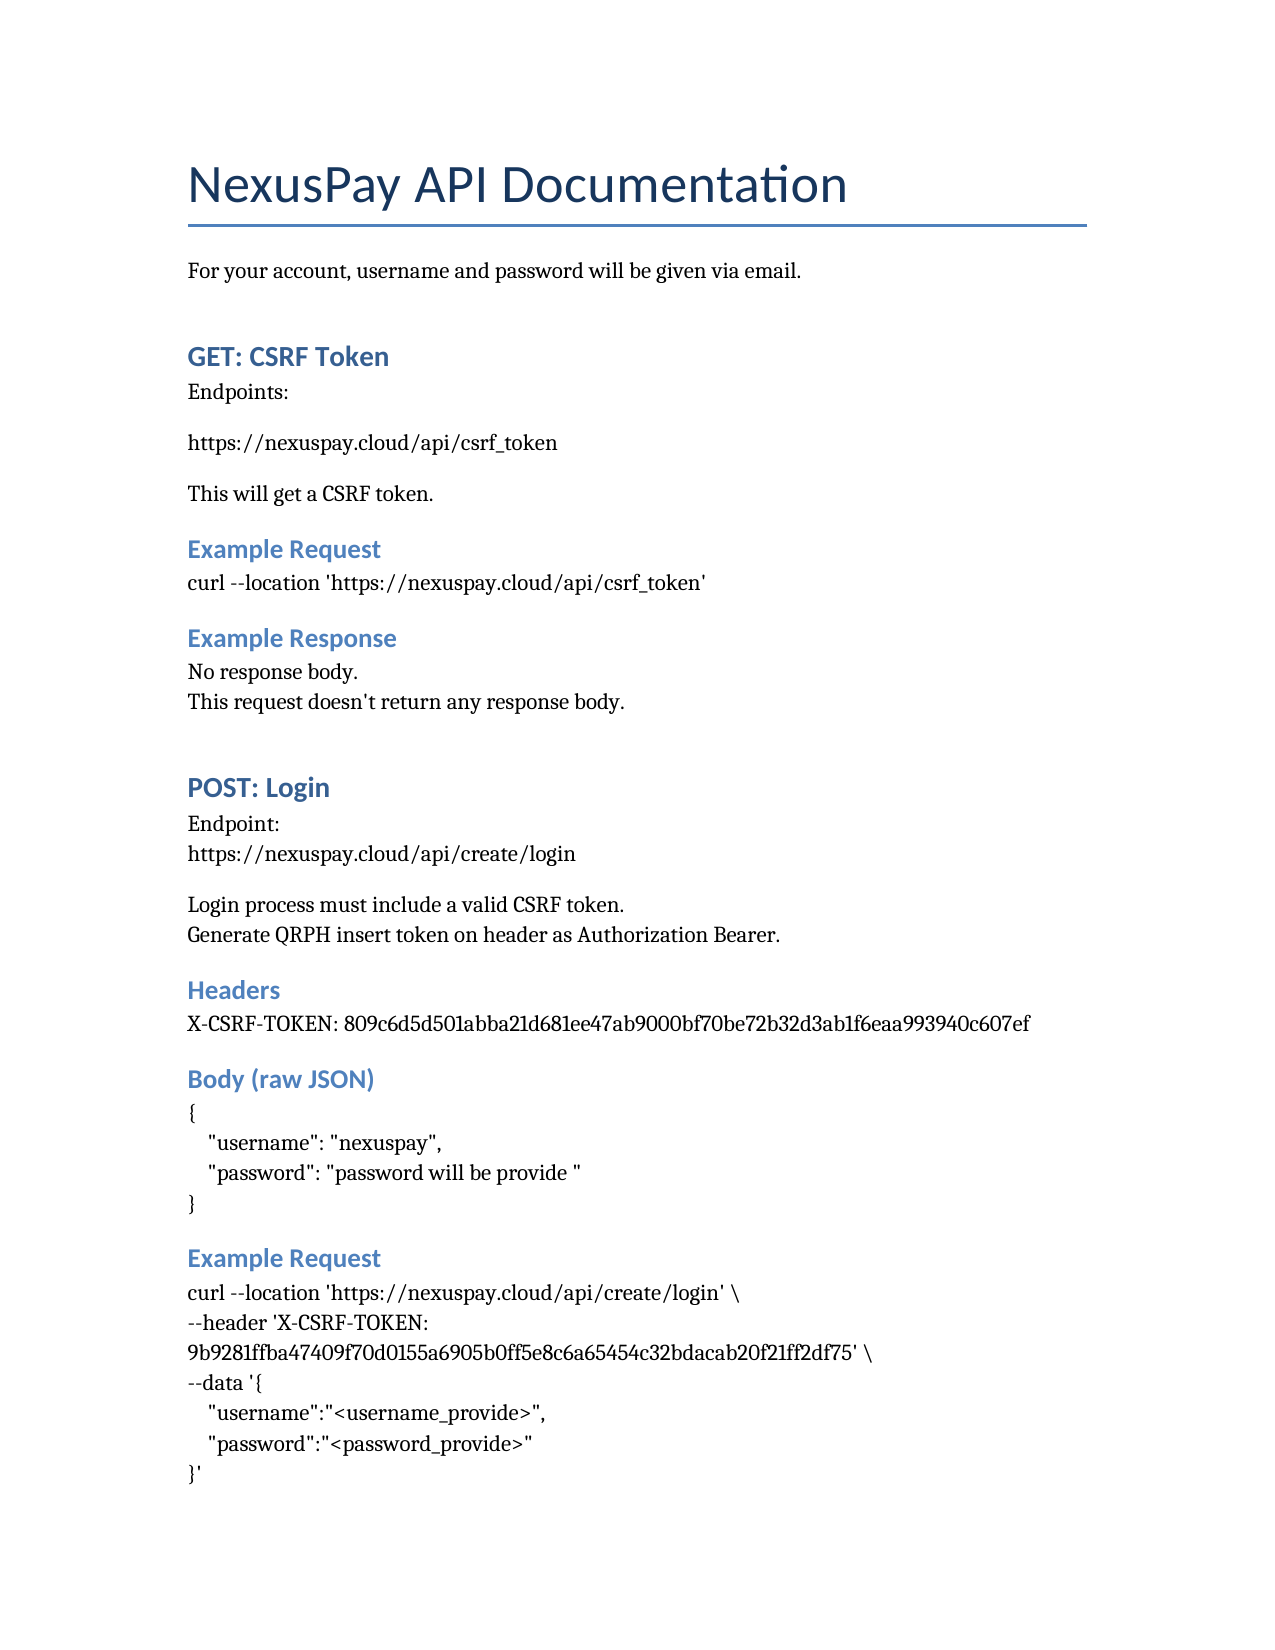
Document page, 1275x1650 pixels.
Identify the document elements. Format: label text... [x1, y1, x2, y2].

text curl --location 'https://nexuspay.cloud/api/create/login' \ --header 'X-CSRF-TOKEN: 9b9281ffba47409f70d0155a6905b0ff5e8c6a65454c32bdacab20f21ff2df75' \ --data '{ "username":"<username_provide>", "password":"<password_provide>" }' [187, 1279, 1087, 1487]
text { "username": "nexuspay", "password": "password will be provide " } [187, 1100, 1087, 1217]
subtitle Example Response [187, 621, 1087, 654]
text Endpoints: [187, 379, 1087, 405]
subtitle Example Request [187, 1241, 1087, 1274]
text No response body. This request doesn't return any response body. [187, 659, 1087, 716]
subtitle POST: Login [187, 769, 1087, 805]
text curl --location 'https://nexuspay.cloud/api/csrf_token' [187, 570, 1087, 596]
subtitle Body (raw JSON) [187, 1062, 1087, 1095]
subtitle Example Request [187, 532, 1087, 565]
text https://nexuspay.cloud/api/csrf_token [187, 430, 1087, 456]
subtitle GET: CSRF Token [187, 338, 1087, 374]
text This will get a CSRF token. [187, 481, 1087, 507]
text Login process must include a valid CSRF token. Generate QRPH insert token on header as Authorization Bearer. [187, 892, 1087, 948]
text For your account, username and password will be given via email. [187, 258, 1087, 284]
text Endpoint: https://nexuspay.cloud/api/create/login [187, 810, 1087, 867]
title NexusPay API Documentation [187, 150, 1087, 227]
text X-CSRF-TOKEN: 809c6d5d501abba21d681ee47ab9000bf70be72b32d3ab1f6eaa993940c607ef [187, 1011, 1087, 1037]
subtitle Headers [187, 973, 1087, 1006]
